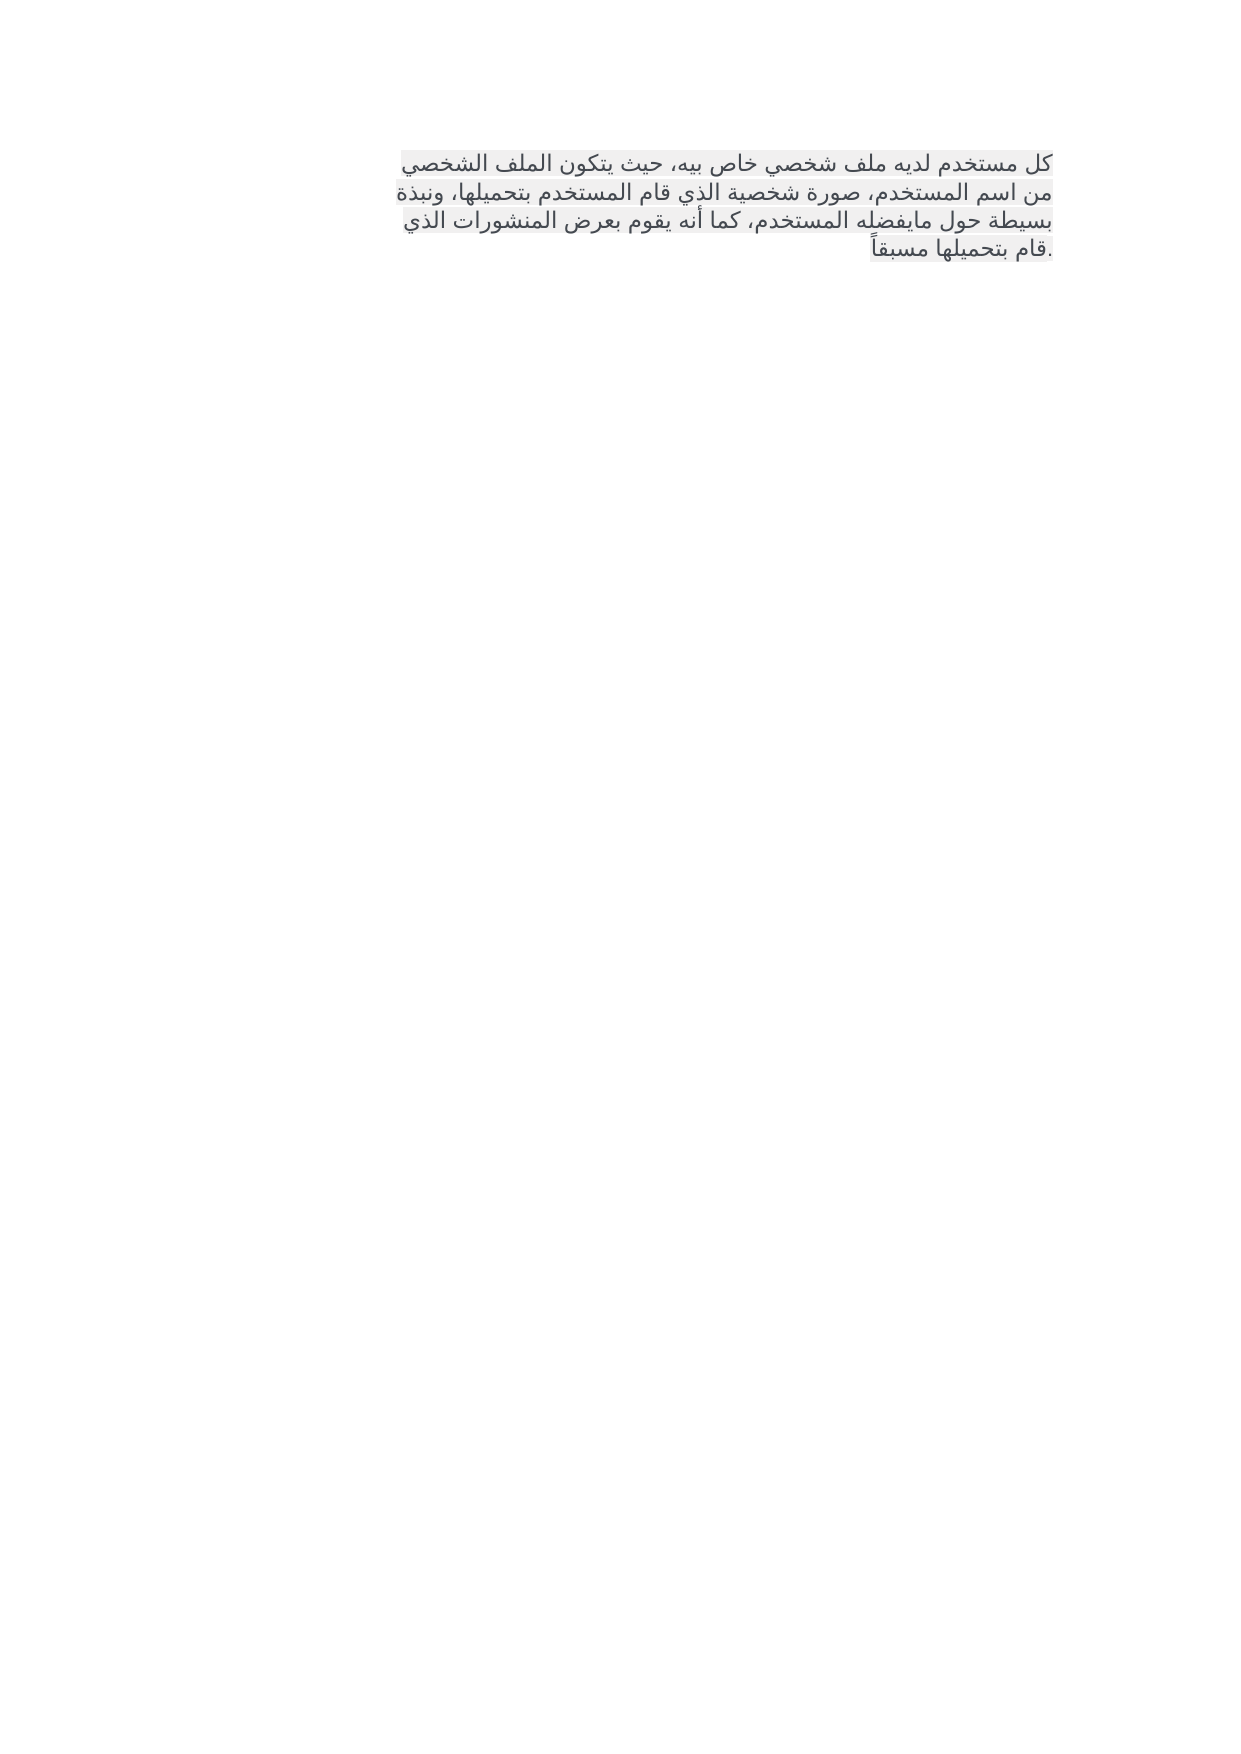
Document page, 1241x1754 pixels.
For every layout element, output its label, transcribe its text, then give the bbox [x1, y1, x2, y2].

list كل مستخدم لديه ملف شخصي خاص بيه، حيث يتكون الملف الشخصي من اسم المستخدم، صورة شخصية الذي قام المستخدم بتحميلها، ونبذة بسيطة حول مايفضله المستخدم، كما أنه يقوم بعرض المنشورات الذي قام بتحميلها مسبقاً. [375, 150, 1053, 262]
